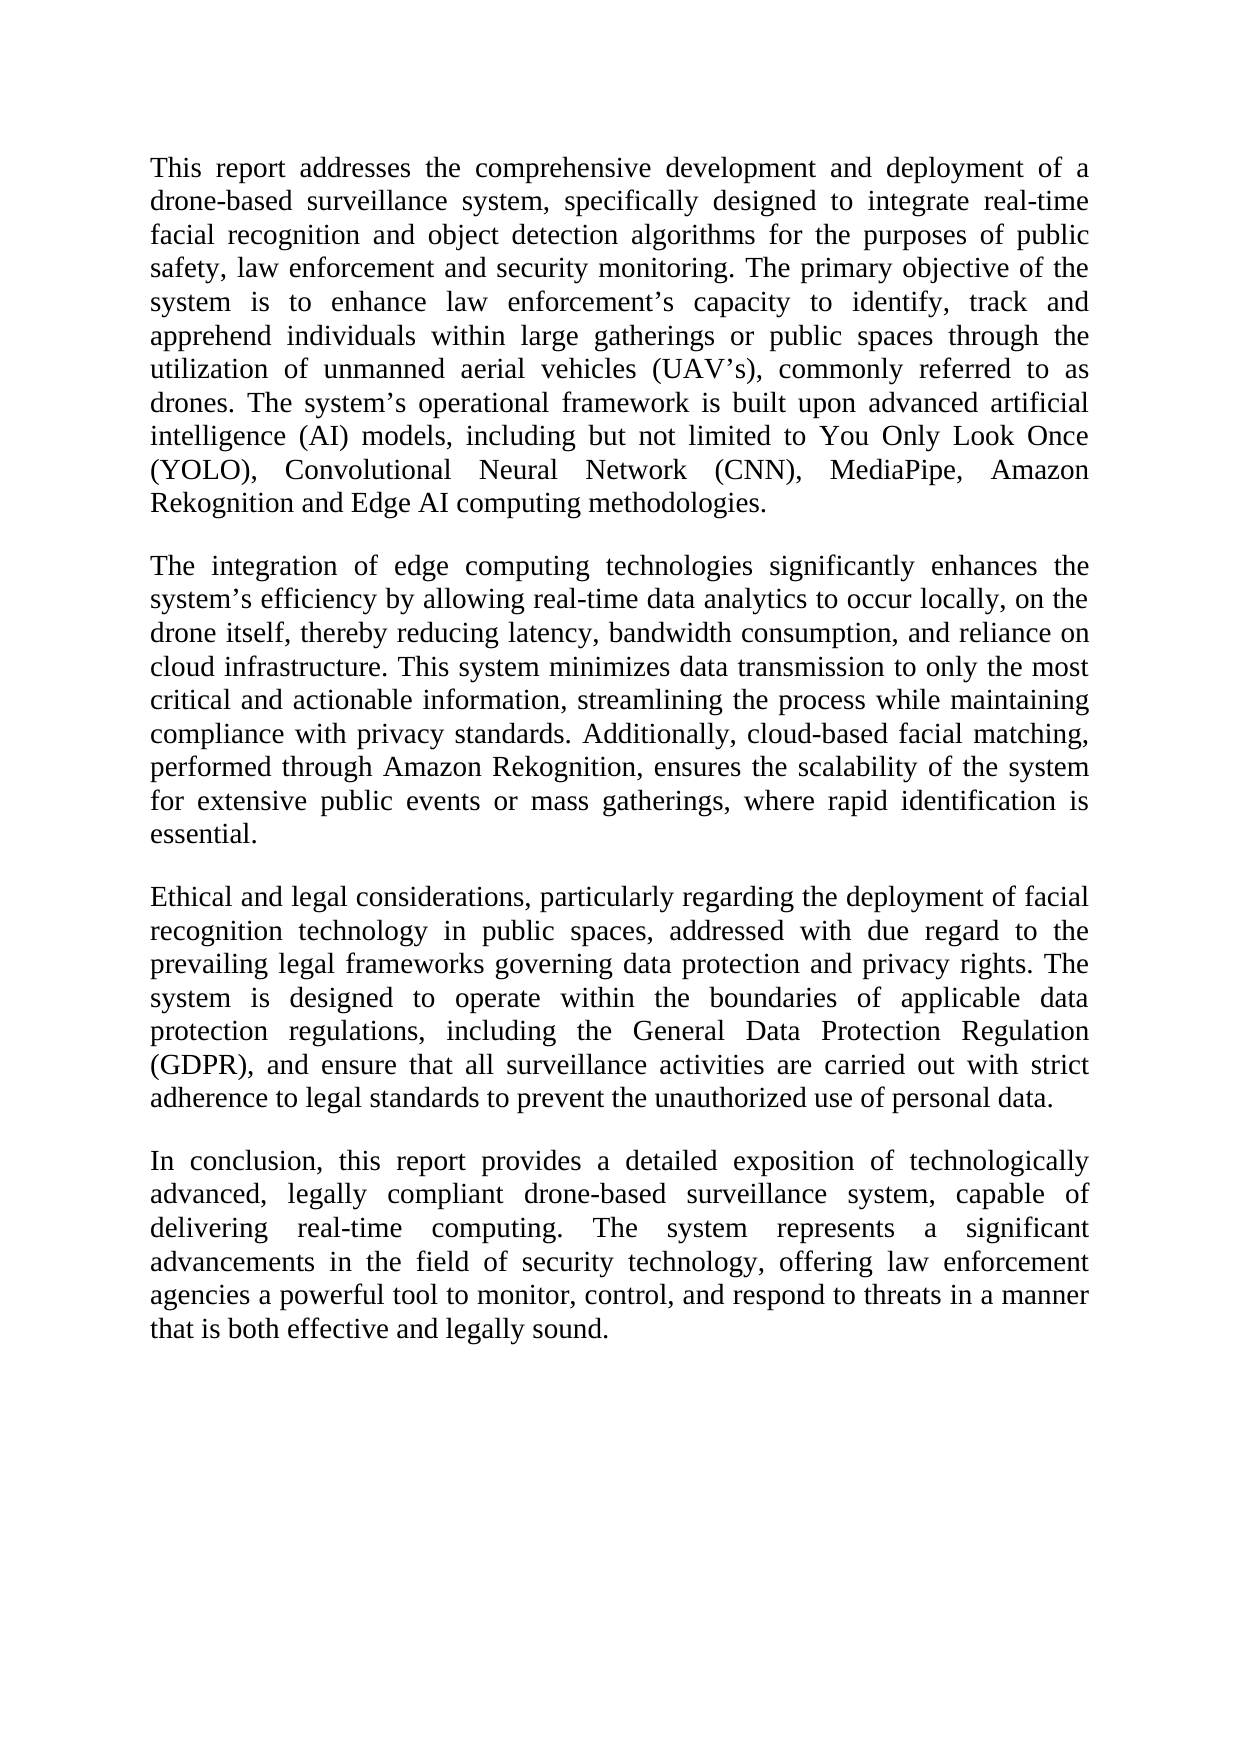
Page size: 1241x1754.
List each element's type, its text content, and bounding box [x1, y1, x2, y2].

text In conclusion, this report provides a detailed exposition of technologically advanced, legally compliant drone-based surveillance system, capable of delivering real-time computing. The system represents a significant advancements in the field of security technology, offering law enforcement agencies a powerful tool to monitor, control, and respond to threats in a manner that is both effective and legally sound. [150, 1143, 1090, 1344]
text The integration of edge computing technologies significantly enhances the system’s efficiency by allowing real-time data analytics to occur locally, on the drone itself, thereby reducing latency, bandwidth consumption, and reliance on cloud infrastructure. This system minimizes data transmission to only the most critical and actionable information, streamlining the process while maintaining compliance with privacy standards. Additionally, cloud-based facial matching, performed through Amazon Rekognition, ensures the scalability of the system for extensive public events or mass gatherings, where rapid identification is essential. [150, 548, 1090, 850]
text Ethical and legal considerations, particularly regarding the deployment of facial recognition technology in public spaces, addressed with due regard to the prevailing legal frameworks governing data protection and privacy rights. The system is designed to operate within the boundaries of applicable data protection regulations, including the General Data Protection Regulation (GDPR), and ensure that all surveillance activities are carried out with strict adherence to legal standards to prevent the unauthorized use of personal data. [150, 879, 1090, 1114]
text This report addresses the comprehensive development and deployment of a drone-based surveillance system, specifically designed to integrate real-time facial recognition and object detection algorithms for the purposes of public safety, law enforcement and security monitoring. The primary objective of the system is to enhance law enforcement’s capacity to identify, track and apprehend individuals within large gatherings or public spaces through the utilization of unmanned aerial vehicles (UAV’s), commonly referred to as drones. The system’s operational framework is built upon advanced artificial intelligence (AI) models, including but not limited to You Only Look Once (YOLO), Convolutional Neural Network (CNN), MediaPipe, Amazon Rekognition and Edge AI computing methodologies. [150, 150, 1090, 519]
